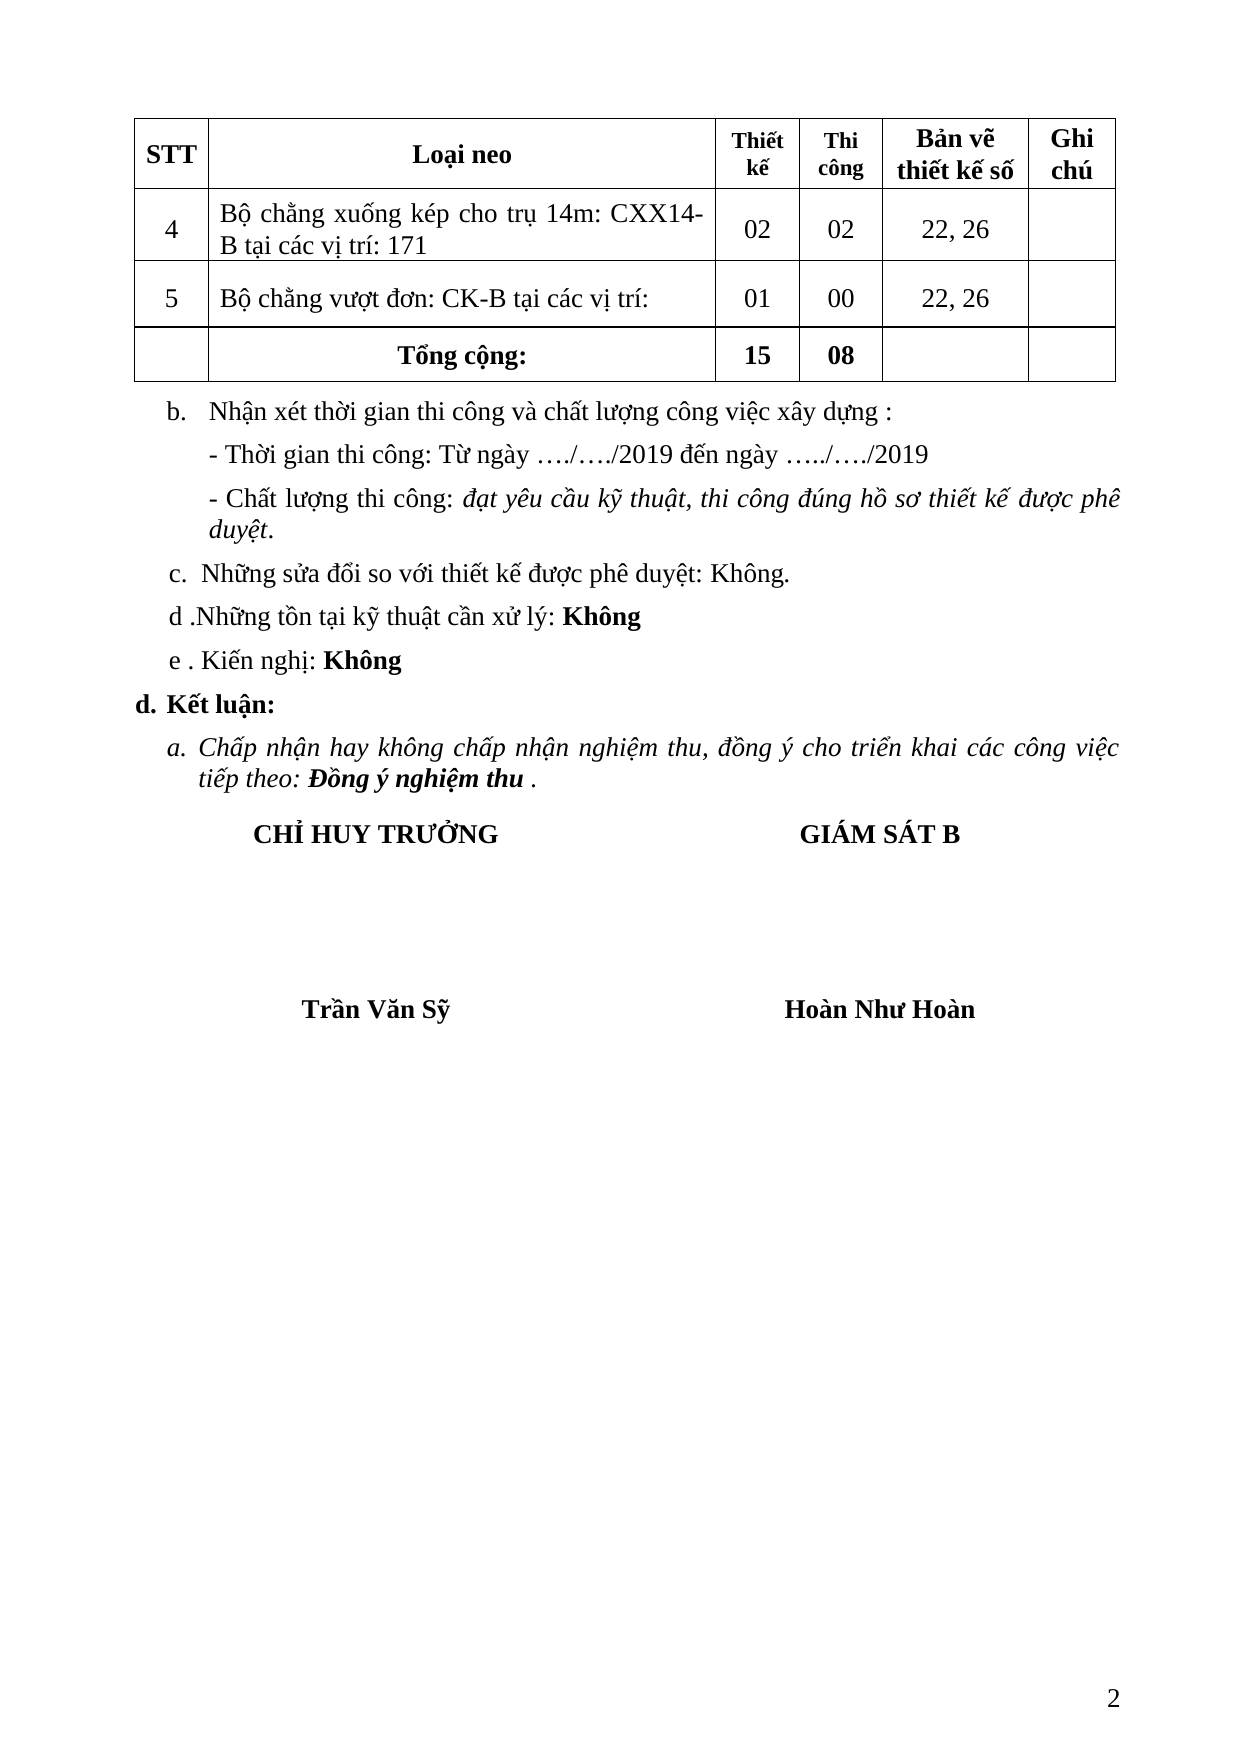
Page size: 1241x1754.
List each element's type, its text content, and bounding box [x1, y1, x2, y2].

table_cell Bộ chằng xuống kép cho trụ 14m: CXX14-B tại các vị trí: 171 [209, 189, 715, 260]
list Chấp nhận hay không chấp nhận nghiệm thu, đồng ý cho triển khai các công việc tiếp theo: Đồng ý nghiệm thu . [167, 731, 1120, 794]
table_cell 22, 26 [883, 261, 1028, 326]
table_cell Tổng cộng: [209, 328, 715, 381]
table_header Ghi chú [1029, 119, 1115, 188]
text - Chất lượng thi công: đạt yêu cầu kỹ thuật, thi công đúng hồ sơ thiết kế được phê duyệt. [209, 482, 1120, 544]
table_header Thiết kế [716, 119, 799, 188]
text - Thời gian thi công: Từ ngày …./…./2019 đến ngày …../…./2019 [209, 438, 1120, 469]
table_header Thi công [800, 119, 882, 188]
text d .Những tồn tại kỹ thuật cần xử lý: Không [135, 600, 1120, 632]
table_header GIÁM SÁT B Hoàn Như Hoàn [628, 806, 1132, 1037]
table_cell 02 [800, 189, 882, 260]
table_cell 22, 26 [883, 189, 1028, 260]
table_cell 15 [716, 328, 799, 381]
table_header STT [135, 119, 208, 188]
table_cell 5 [135, 261, 208, 326]
text c. Những sửa đổi so với thiết kế được phê duyệt: Không. [135, 557, 1120, 588]
table_cell [1029, 328, 1115, 381]
list Nhận xét thời gian thi công và chất lượng công việc xây dựng : [166, 395, 1120, 426]
table_cell 4 [135, 189, 208, 260]
table_cell [1029, 261, 1115, 326]
table_cell 02 [716, 189, 799, 260]
text e . Kiến nghị: Không [135, 644, 1120, 675]
table_cell 01 [716, 261, 799, 326]
table_cell Bộ chằng vượt đơn: CK-B tại các vị trí: [209, 261, 715, 326]
list Kết luận: [135, 688, 1120, 719]
table_cell [1029, 189, 1115, 260]
table_header Bản vẽ thiết kế số [883, 119, 1028, 188]
table_header CHỈ HUY TRƯỞNG Trần Văn Sỹ [124, 806, 628, 1037]
table_header Loại neo [209, 119, 715, 188]
table_cell 00 [800, 261, 882, 326]
table_cell [135, 328, 208, 381]
table_cell 08 [800, 328, 882, 381]
table_cell [883, 328, 1028, 381]
